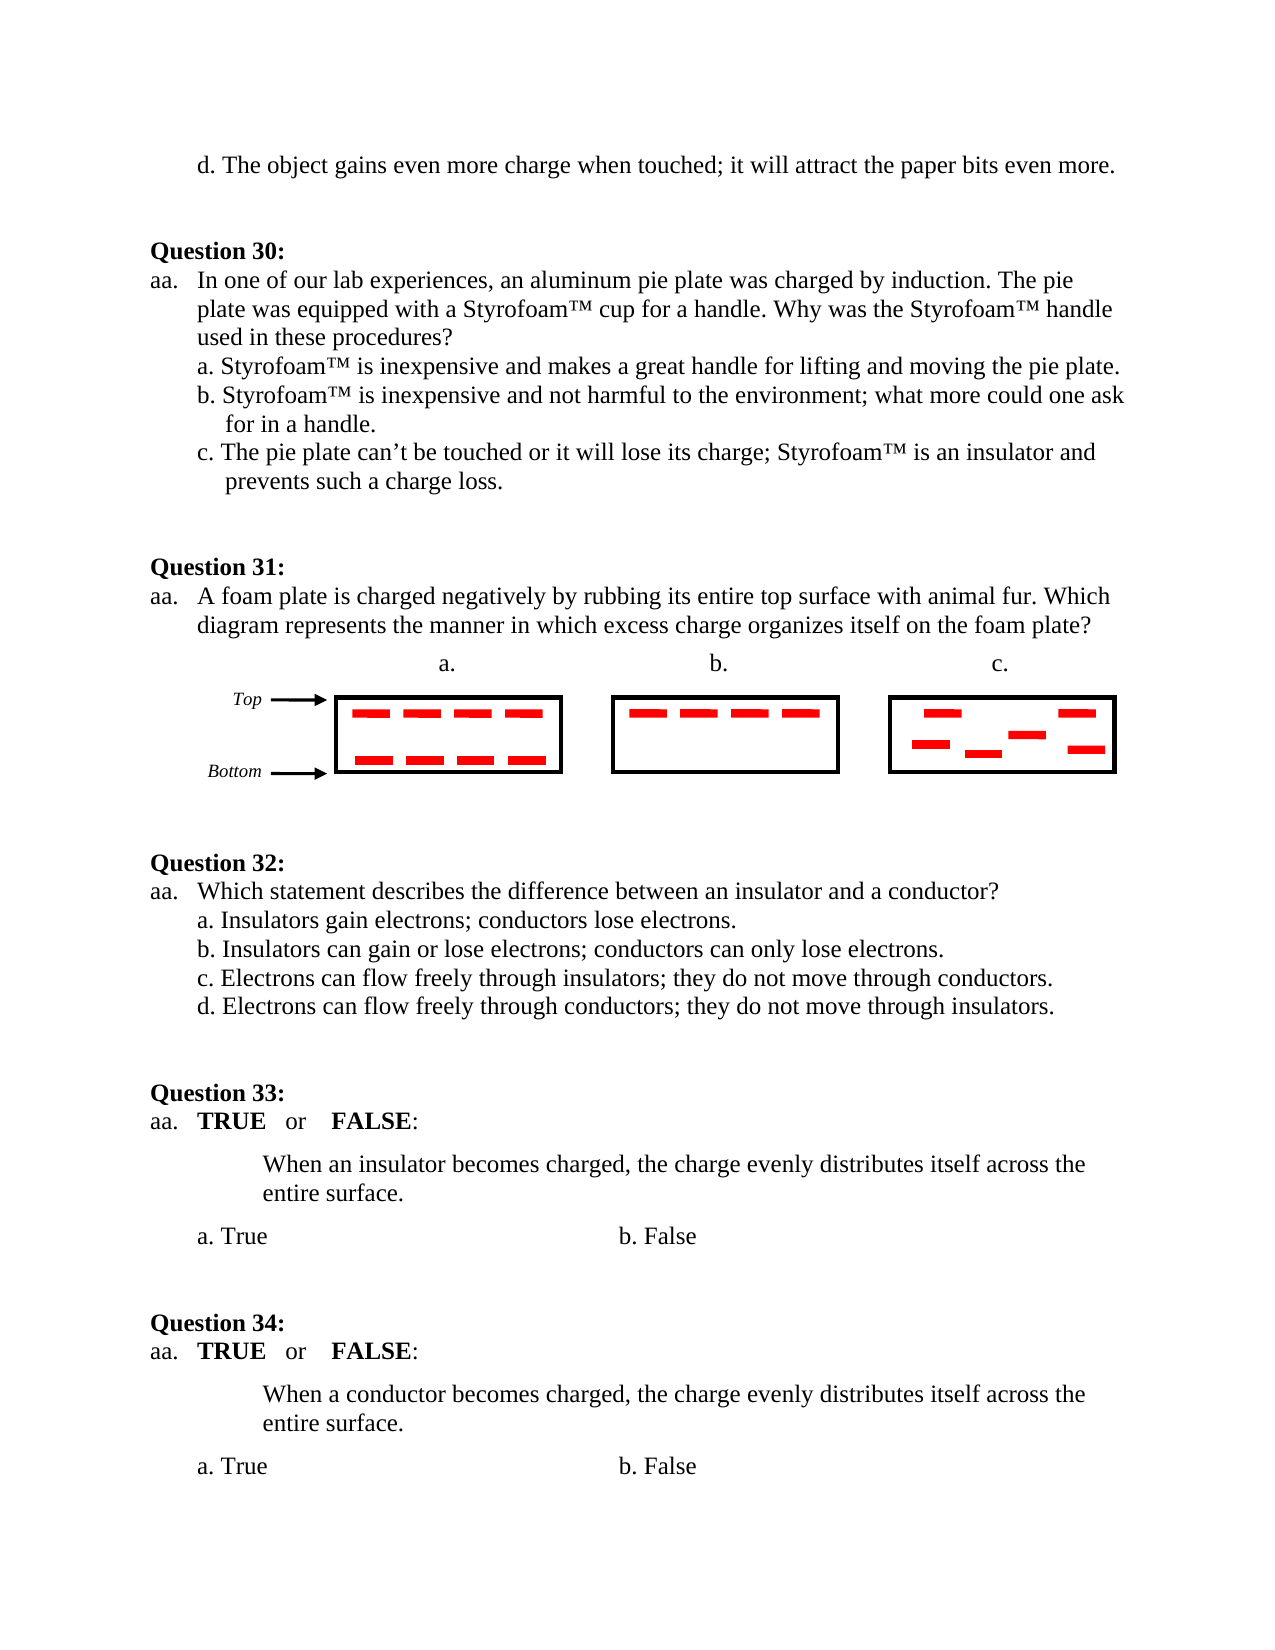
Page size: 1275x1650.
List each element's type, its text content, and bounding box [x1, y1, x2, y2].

text When an insulator becomes charged, the charge evenly distributes itself across the entire surface. [262, 1149, 1125, 1207]
text b. Insulators can gain or lose electrons; conductors can only lose electrons. [150, 934, 1125, 963]
text Question 33: [150, 1078, 1125, 1106]
text aa. In one of our lab experiences, an aluminum pie plate was charged by induction. The pie plate was equipped with a Styrofoam™ cup for a handle. Why was the Styrofoam™ handle used in these procedures? [150, 265, 1125, 351]
text b. Styrofoam™ is inexpensive and not harmful to the environment; what more could one ask for in a handle. [150, 380, 1125, 437]
text aa. TRUE or FALSE: [150, 1106, 1125, 1135]
text Question 32: [150, 848, 1125, 876]
text aa. A foam plate is charged negatively by rubbing its entire top surface with animal fur. Which diagram represents the manner in which excess charge organizes itself on the foam plate? [150, 581, 1125, 639]
text aa. TRUE or FALSE: [150, 1336, 1125, 1365]
text d. Electrons can flow freely through conductors; they do not move through insulators. [150, 991, 1125, 1020]
text Question 30: [150, 236, 1125, 265]
text c. Electrons can flow freely through insulators; they do not move through conductors. [150, 963, 1125, 991]
text When a conductor becomes charged, the charge evenly distributes itself across the entire surface. [262, 1379, 1125, 1437]
text a. b. c. [150, 648, 1125, 677]
text Question 31: [150, 552, 1125, 581]
text aa. Which statement describes the difference between an insulator and a conductor? [150, 876, 1125, 905]
text d. The object gains even more charge when touched; it will attract the paper bits even more. [150, 150, 1125, 179]
text a. Insulators gain electrons; conductors lose electrons. [150, 905, 1125, 934]
text a. True b. False [150, 1451, 1125, 1480]
text a. Styrofoam™ is inexpensive and makes a great handle for lifting and moving the pie plate. [150, 351, 1125, 380]
text Question 34: [150, 1308, 1125, 1336]
text c. The pie plate can’t be touched or it will lose its charge; Styrofoam™ is an insulator and prevents such a charge loss. [150, 437, 1125, 495]
text a. True b. False [150, 1221, 1125, 1250]
